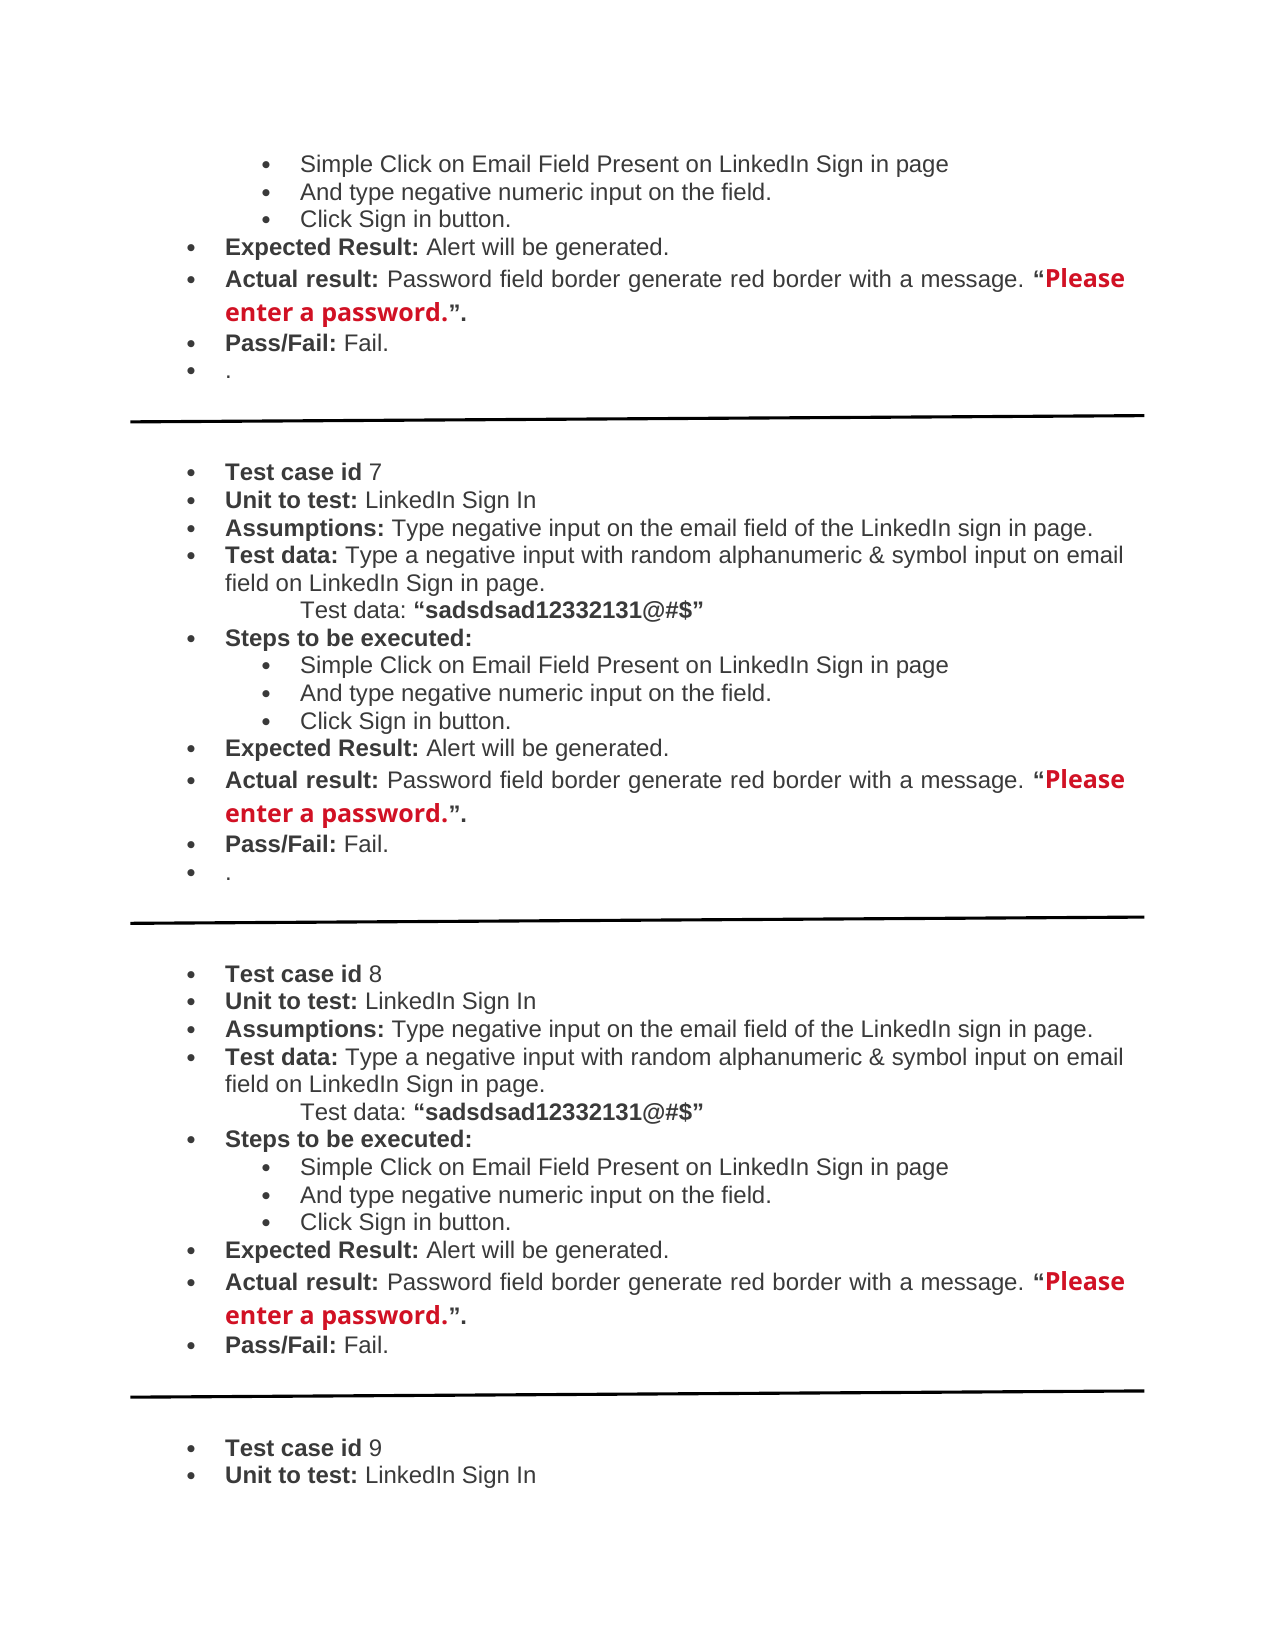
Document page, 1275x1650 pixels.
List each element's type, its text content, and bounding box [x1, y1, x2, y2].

list Test case id 9 [187, 1433, 1125, 1461]
list Pass/Fail: Fail. [187, 328, 1125, 356]
list And type negative numeric input on the field. [262, 1181, 1125, 1208]
list Expected Result: Alert will be generated. [187, 233, 1125, 260]
list Expected Result: Alert will be generated. [187, 1236, 1125, 1263]
list Steps to be executed: [187, 1125, 1125, 1153]
list Simple Click on Email Field Present on LinkedIn Sign in page [262, 651, 1125, 679]
list Unit to test: LinkedIn Sign In [187, 1461, 1125, 1489]
list Actual result: Password field border generate red border with a message. “Please enter a password.”. [187, 762, 1125, 830]
list Click Sign in button. [262, 205, 1125, 233]
list Assumptions: Type negative input on the email field of the LinkedIn sign in page. [187, 513, 1125, 541]
list Pass/Fail: Fail. [187, 830, 1125, 858]
list Actual result: Password field border generate red border with a message. “Please enter a password.”. [187, 260, 1125, 328]
list Click Sign in button. [262, 707, 1125, 734]
list Assumptions: Type negative input on the email field of the LinkedIn sign in page. [187, 1015, 1125, 1042]
list Simple Click on Email Field Present on LinkedIn Sign in page [262, 150, 1125, 178]
list . [187, 356, 1125, 384]
list . [187, 858, 1125, 885]
list Unit to test: LinkedIn Sign In [187, 987, 1125, 1015]
list Test data: Type a negative input with random alphanumeric & symbol input on email field on LinkedIn Sign in page. [187, 1042, 1125, 1098]
list Expected Result: Alert will be generated. [187, 734, 1125, 762]
list Pass/Fail: Fail. [187, 1331, 1125, 1359]
list Test data: “sadsdsad12332131@#$” [225, 596, 1125, 624]
list Steps to be executed: [187, 624, 1125, 651]
list Test case id 8 [187, 960, 1125, 987]
list Test case id 7 [187, 458, 1125, 486]
list Actual result: Password field border generate red border with a message. “Please enter a password.”. [187, 1263, 1125, 1331]
list And type negative numeric input on the field. [262, 679, 1125, 707]
list Unit to test: LinkedIn Sign In [187, 486, 1125, 513]
list And type negative numeric input on the field. [262, 178, 1125, 205]
list Simple Click on Email Field Present on LinkedIn Sign in page [262, 1153, 1125, 1181]
list Test data: Type a negative input with random alphanumeric & symbol input on email field on LinkedIn Sign in page. [187, 541, 1125, 596]
list Test data: “sadsdsad12332131@#$” [225, 1098, 1125, 1125]
list Click Sign in button. [262, 1208, 1125, 1236]
